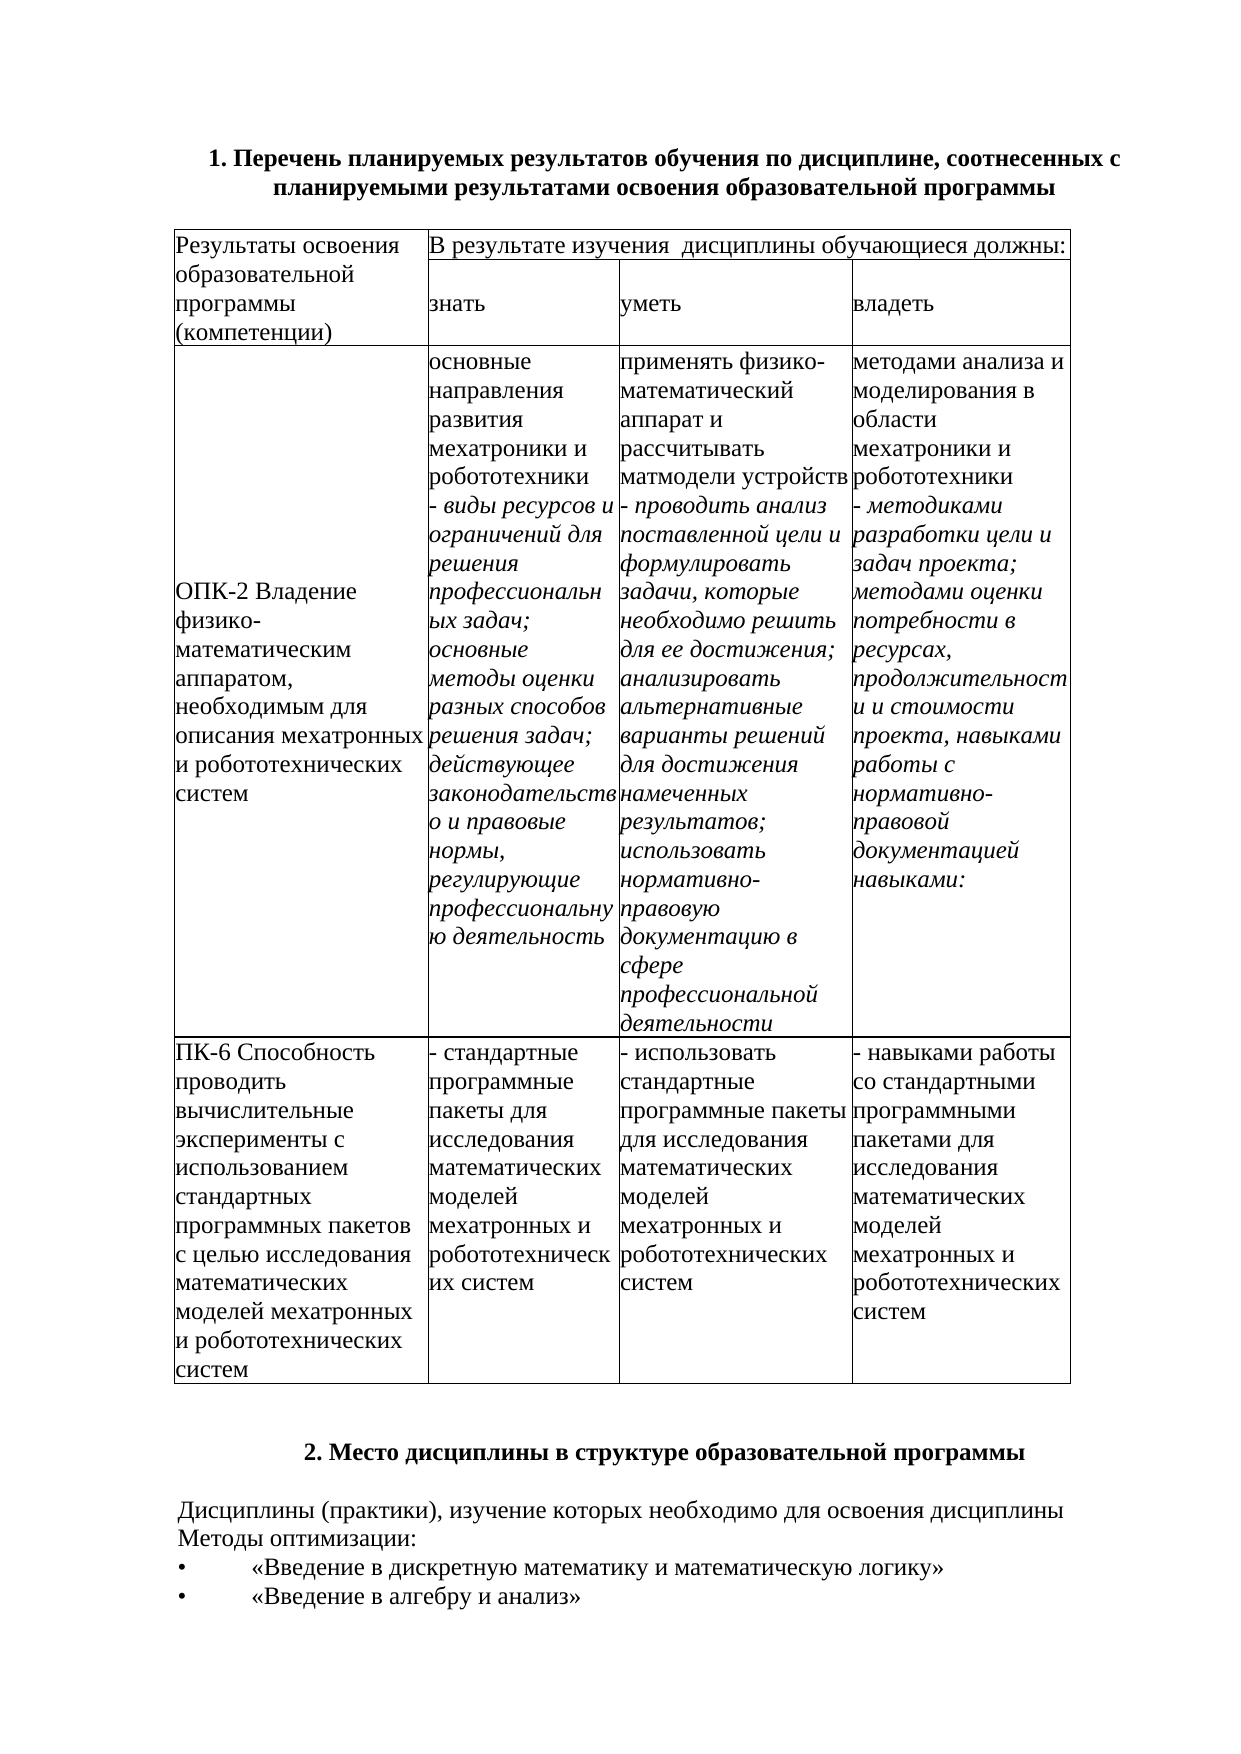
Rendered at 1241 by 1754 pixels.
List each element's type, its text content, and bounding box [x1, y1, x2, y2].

table_cell владеть [853, 260, 1070, 345]
table_header В результате изучения дисциплины обучающиеся должны: [429, 230, 1070, 259]
subtitle 2. Место дисциплины в структуре образовательной программы [177, 1437, 1152, 1466]
text Дисциплины (практики), изучение которых необходимо для освоения дисциплины Методы оптимизации: [177, 1495, 1152, 1552]
table_cell - использовать стандартные программные пакеты для исследования математических моделей мехатронных и робототехнических систем [620, 1038, 852, 1382]
table_cell методами анализа и моделирования в области мехатроники и робототехники - методиками разработки цели и задач проекта; методами оценки потребности в ресурсах, продолжительности и стоимости проекта, навыками работы с нормативно-правовой документацией навыками: [853, 346, 1070, 1036]
text • «Введение в дискретную математику и математическую логику» [177, 1552, 1152, 1581]
table_header Результаты освоения образовательной программы (компетенции) [175, 230, 428, 345]
table_cell - стандартные программные пакеты для исследования математических моделей мехатронных и робототехнических систем [429, 1038, 619, 1382]
table_cell применять физико-математический аппарат и рассчитывать матмодели устройств - проводить анализ поставленной цели и формулировать задачи, которые необходимо решить для ее достижения; анализировать альтернативные варианты решений для достижения намеченных результатов; использовать нормативно- правовую документацию в сфере профессиональной деятельности [620, 346, 852, 1036]
table_cell основные направления развития мехатроники и робототехники - виды ресурсов и ограничений для решения профессиональных задач; основные методы оценки разных способов решения задач; действующее законодательство и правовые нормы, регулирующие профессиональную деятельность [429, 346, 619, 1036]
table_cell - навыками работы со стандартными программными пакетами для исследования математических моделей мехатронных и робототехнических систем [853, 1038, 1070, 1382]
table_cell уметь [620, 260, 852, 345]
subtitle 1. Перечень планируемых результатов обучения по дисциплине, соотнесенных с планируемыми результатами освоения образовательной программы [177, 143, 1152, 201]
table_cell ОПК-2 Владение физико-математическим аппаратом, необходимым для описания мехатронных и робототехнических систем [175, 346, 428, 1036]
text • «Введение в алгебру и анализ» [177, 1581, 1152, 1610]
table_cell ПК-6 Способность проводить вычислительные эксперименты с использованием стандартных программных пакетов с целью исследования математических моделей мехатронных и робототехнических систем [175, 1038, 428, 1382]
table_cell знать [429, 260, 619, 345]
